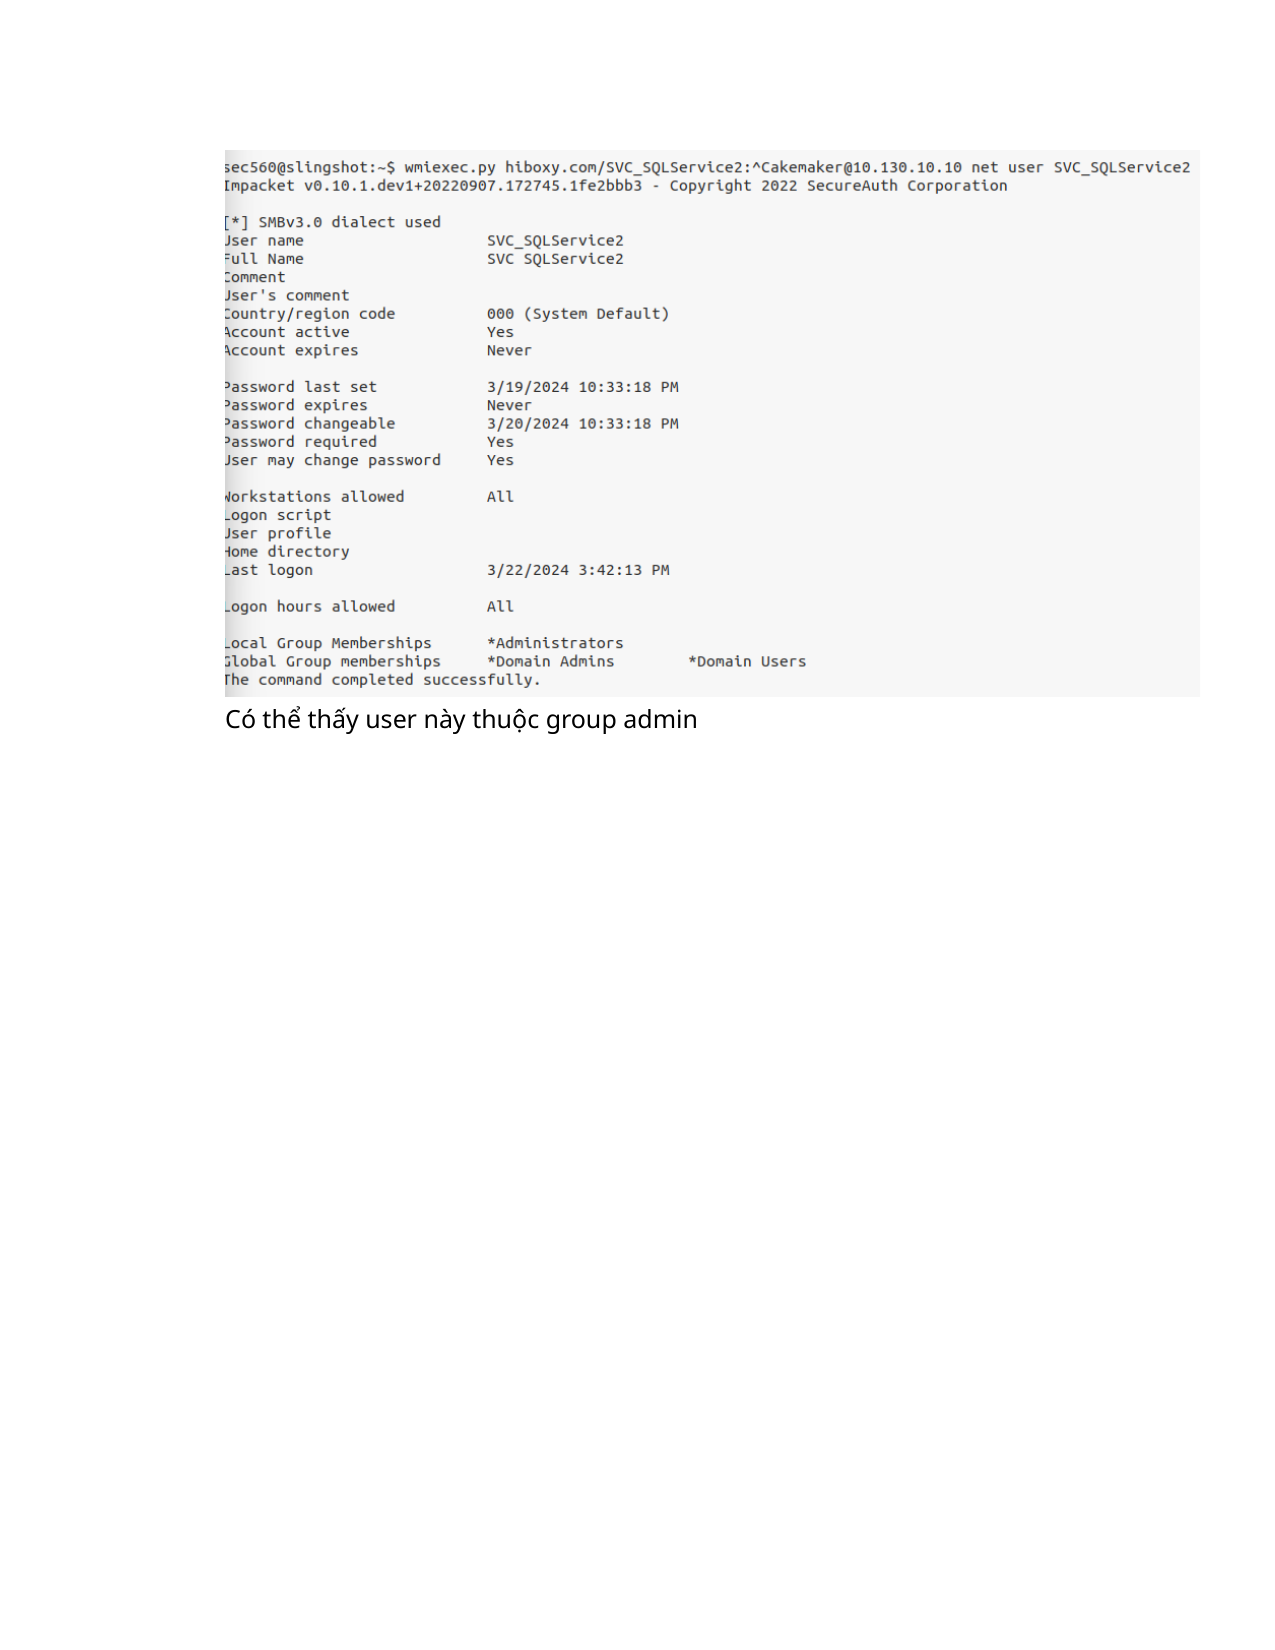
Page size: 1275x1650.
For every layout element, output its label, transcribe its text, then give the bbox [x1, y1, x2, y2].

picture [225, 150, 1200, 697]
list Có thể thấy user này thuộc group admin [225, 702, 1125, 736]
